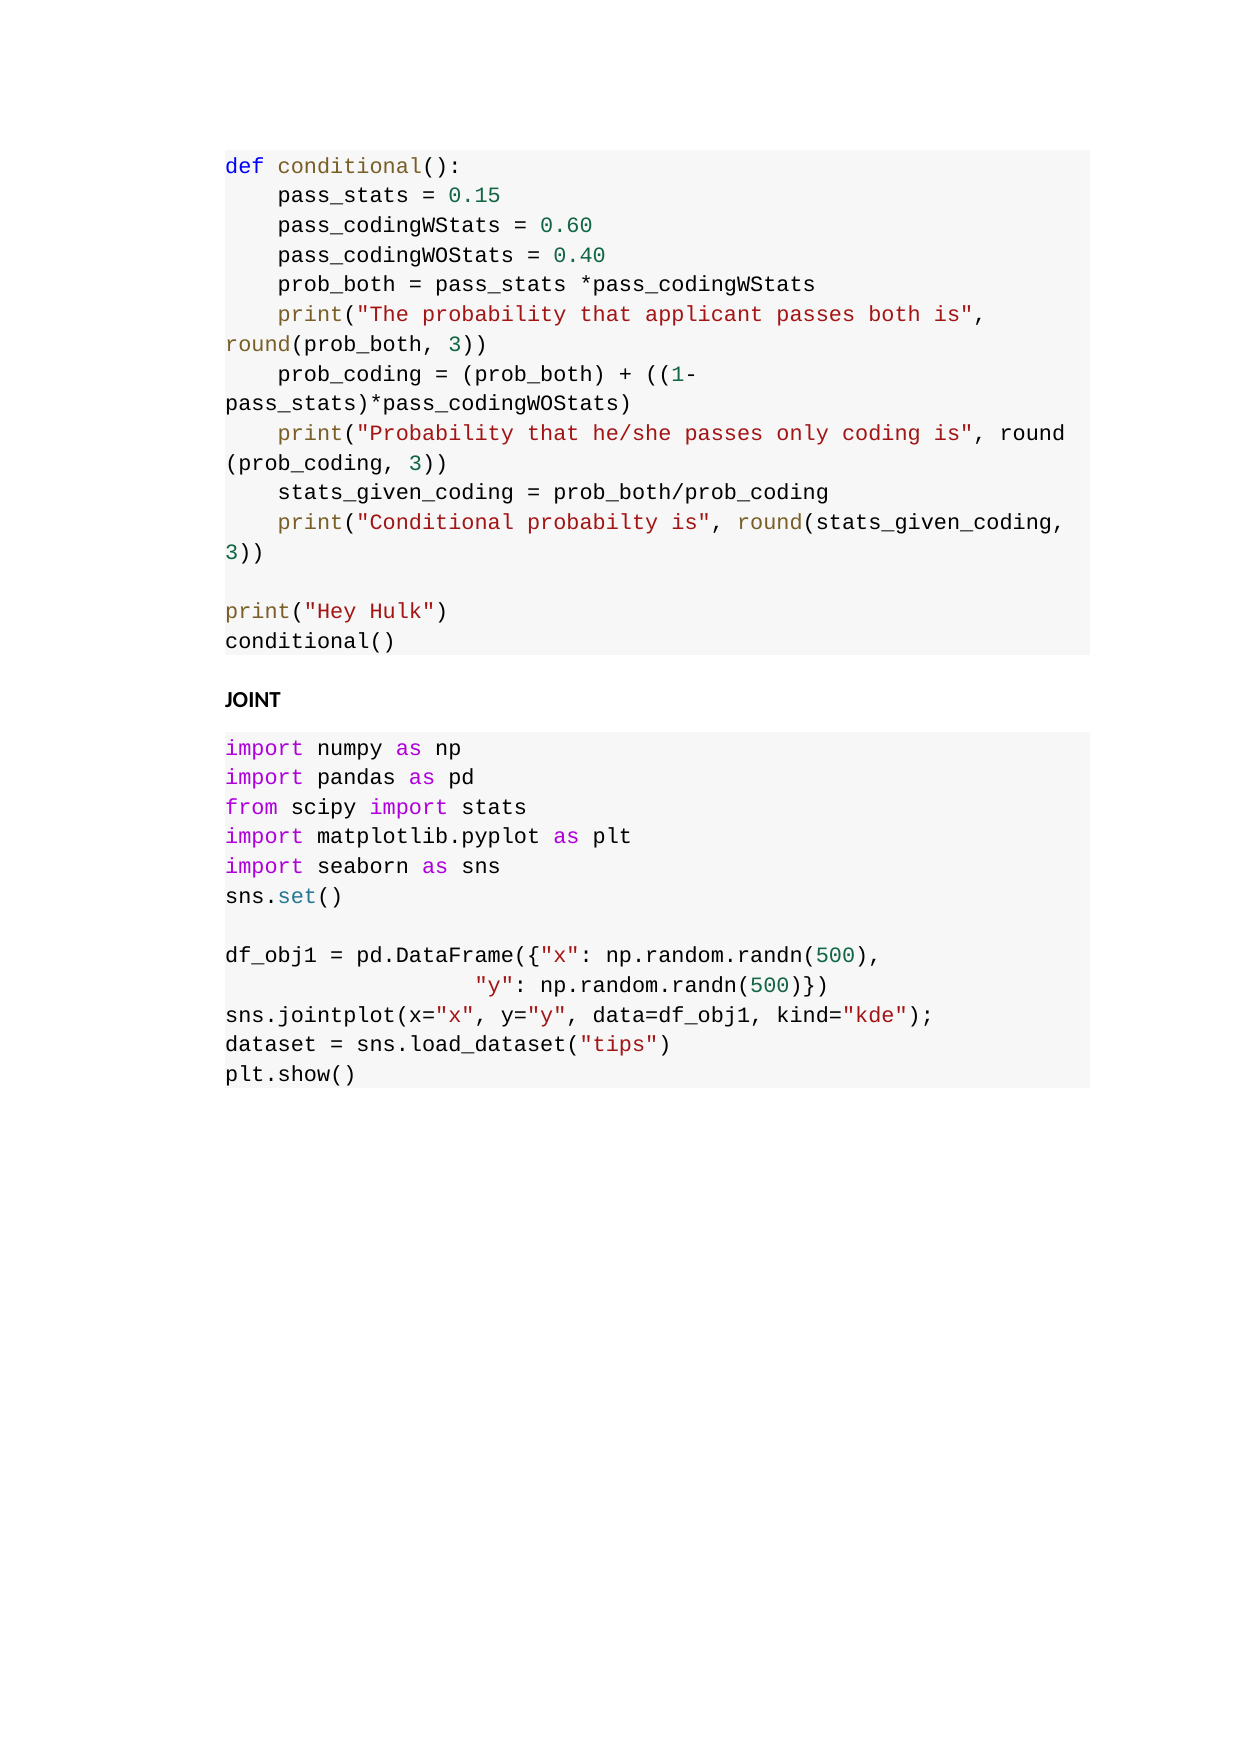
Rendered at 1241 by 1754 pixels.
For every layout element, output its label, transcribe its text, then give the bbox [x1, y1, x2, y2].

text print("Hey Hulk") [225, 595, 1090, 625]
list JOINT [225, 685, 1090, 713]
text print("Conditional probabilty is", round(stats_given_coding, 3)) [225, 506, 1090, 566]
text sns.set() [225, 880, 1090, 910]
text pass_stats = 0.15 [225, 180, 1090, 209]
text from scipy import stats [225, 791, 1090, 821]
text plt.show() [225, 1058, 1090, 1088]
text import seaborn as sns [225, 851, 1090, 880]
text prob_both = pass_stats *pass_codingWStats [225, 269, 1090, 298]
text pass_codingWStats = 0.60 [225, 209, 1090, 239]
text print("The probability that applicant passes both is", round(prob_both, 3)) [225, 298, 1090, 358]
text prob_coding = (prob_both) + ((1-pass_stats)*pass_codingWOStats) [225, 358, 1090, 417]
text pass_codingWOStats = 0.40 [225, 239, 1090, 269]
text conditional() [225, 625, 1090, 655]
text stats_given_coding = prob_both/prob_coding [225, 477, 1090, 506]
text "y": np.random.randn(500)}) [225, 969, 1090, 999]
text df_obj1 = pd.DataFrame({"x": np.random.randn(500), [225, 939, 1090, 969]
text dataset = sns.load_dataset("tips") [225, 1029, 1090, 1058]
text sns.jointplot(x="x", y="y", data=df_obj1, kind="kde"); [225, 999, 1090, 1029]
text import numpy as np [225, 732, 1090, 761]
text import pandas as pd [225, 761, 1090, 791]
text print("Probability that he/she passes only coding is", round (prob_coding, 3)) [225, 417, 1090, 477]
text import matplotlib.pyplot as plt [225, 821, 1090, 851]
text def conditional(): [225, 150, 1090, 180]
